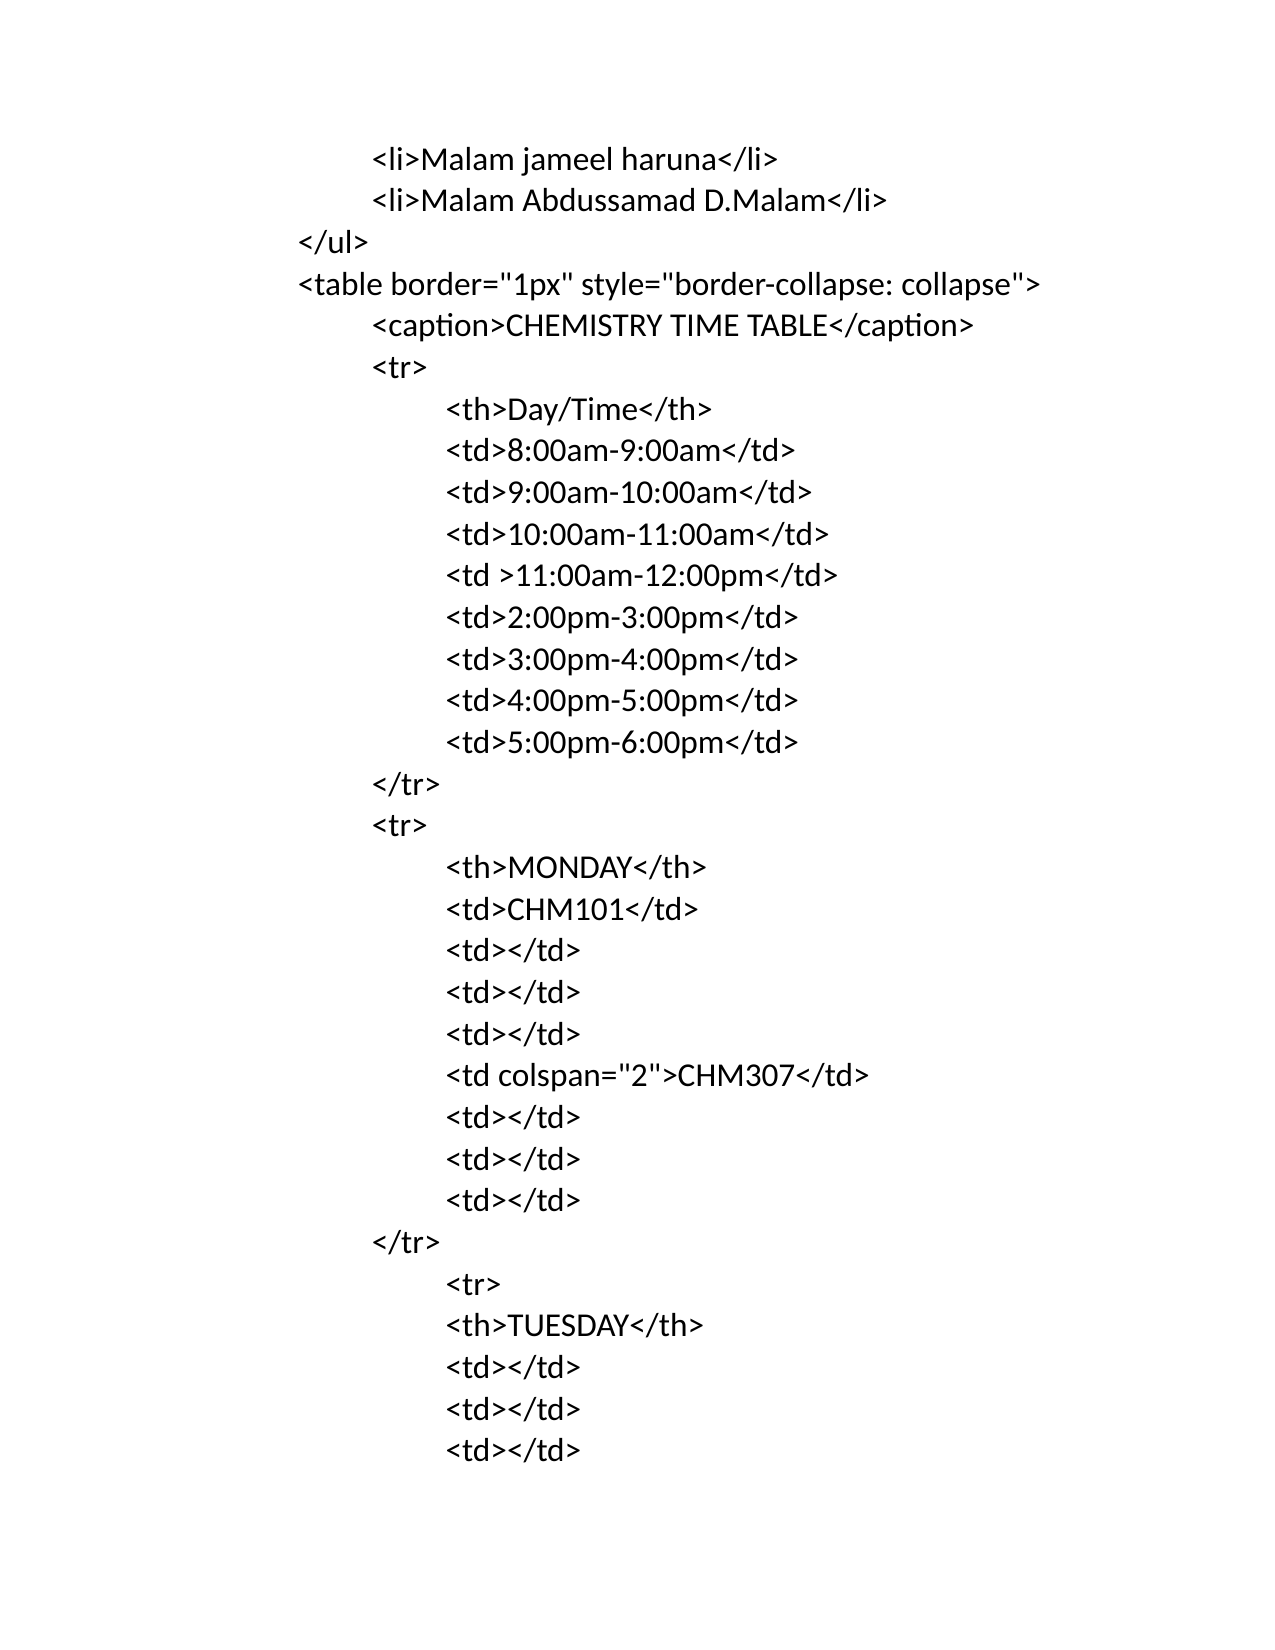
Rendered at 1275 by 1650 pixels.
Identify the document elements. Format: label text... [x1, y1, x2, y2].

text </tr> [225, 1233, 1125, 1258]
text <td>9:00am-10:00am</td> [225, 483, 1125, 508]
text <td></td> [225, 1358, 1125, 1383]
text <caption>CHEMISTRY TIME TABLE</caption> [225, 317, 1125, 342]
text <li>Malam Abdussamad D.Malam</li> [225, 192, 1125, 217]
text <tr> [225, 817, 1125, 842]
text <td>8:00am-9:00am</td> [225, 442, 1125, 467]
text <td></td> [225, 1108, 1125, 1133]
text <tr> [225, 1275, 1125, 1300]
text <td>CHM101</td> [225, 900, 1125, 925]
text <th>MONDAY</th> [225, 858, 1125, 883]
text </ul> [225, 233, 1125, 258]
text <td>5:00pm-6:00pm</td> [225, 733, 1125, 758]
text <td>3:00pm-4:00pm</td> [225, 650, 1125, 675]
text <td>10:00am-11:00am</td> [225, 525, 1125, 550]
text <tr> [225, 358, 1125, 383]
text <td colspan="2">CHM307</td> [225, 1067, 1125, 1092]
text <th>Day/Time</th> [225, 400, 1125, 425]
text <li>Malam jameel haruna</li> [225, 150, 1125, 175]
text <td>2:00pm-3:00pm</td> [225, 608, 1125, 633]
text <td></td> [225, 942, 1125, 967]
text <td></td> [225, 1192, 1125, 1217]
text <table border="1px" style="border-collapse: collapse"> [225, 275, 1125, 300]
text <td></td> [225, 1025, 1125, 1050]
text <td >11:00am-12:00pm</td> [225, 567, 1125, 592]
text <th>TUESDAY</th> [225, 1317, 1125, 1342]
text <td></td> [225, 1442, 1125, 1467]
text </tr> [225, 775, 1125, 800]
text <td>4:00pm-5:00pm</td> [225, 692, 1125, 717]
text <td></td> [225, 1400, 1125, 1425]
text <td></td> [225, 983, 1125, 1008]
text <td></td> [225, 1150, 1125, 1175]
